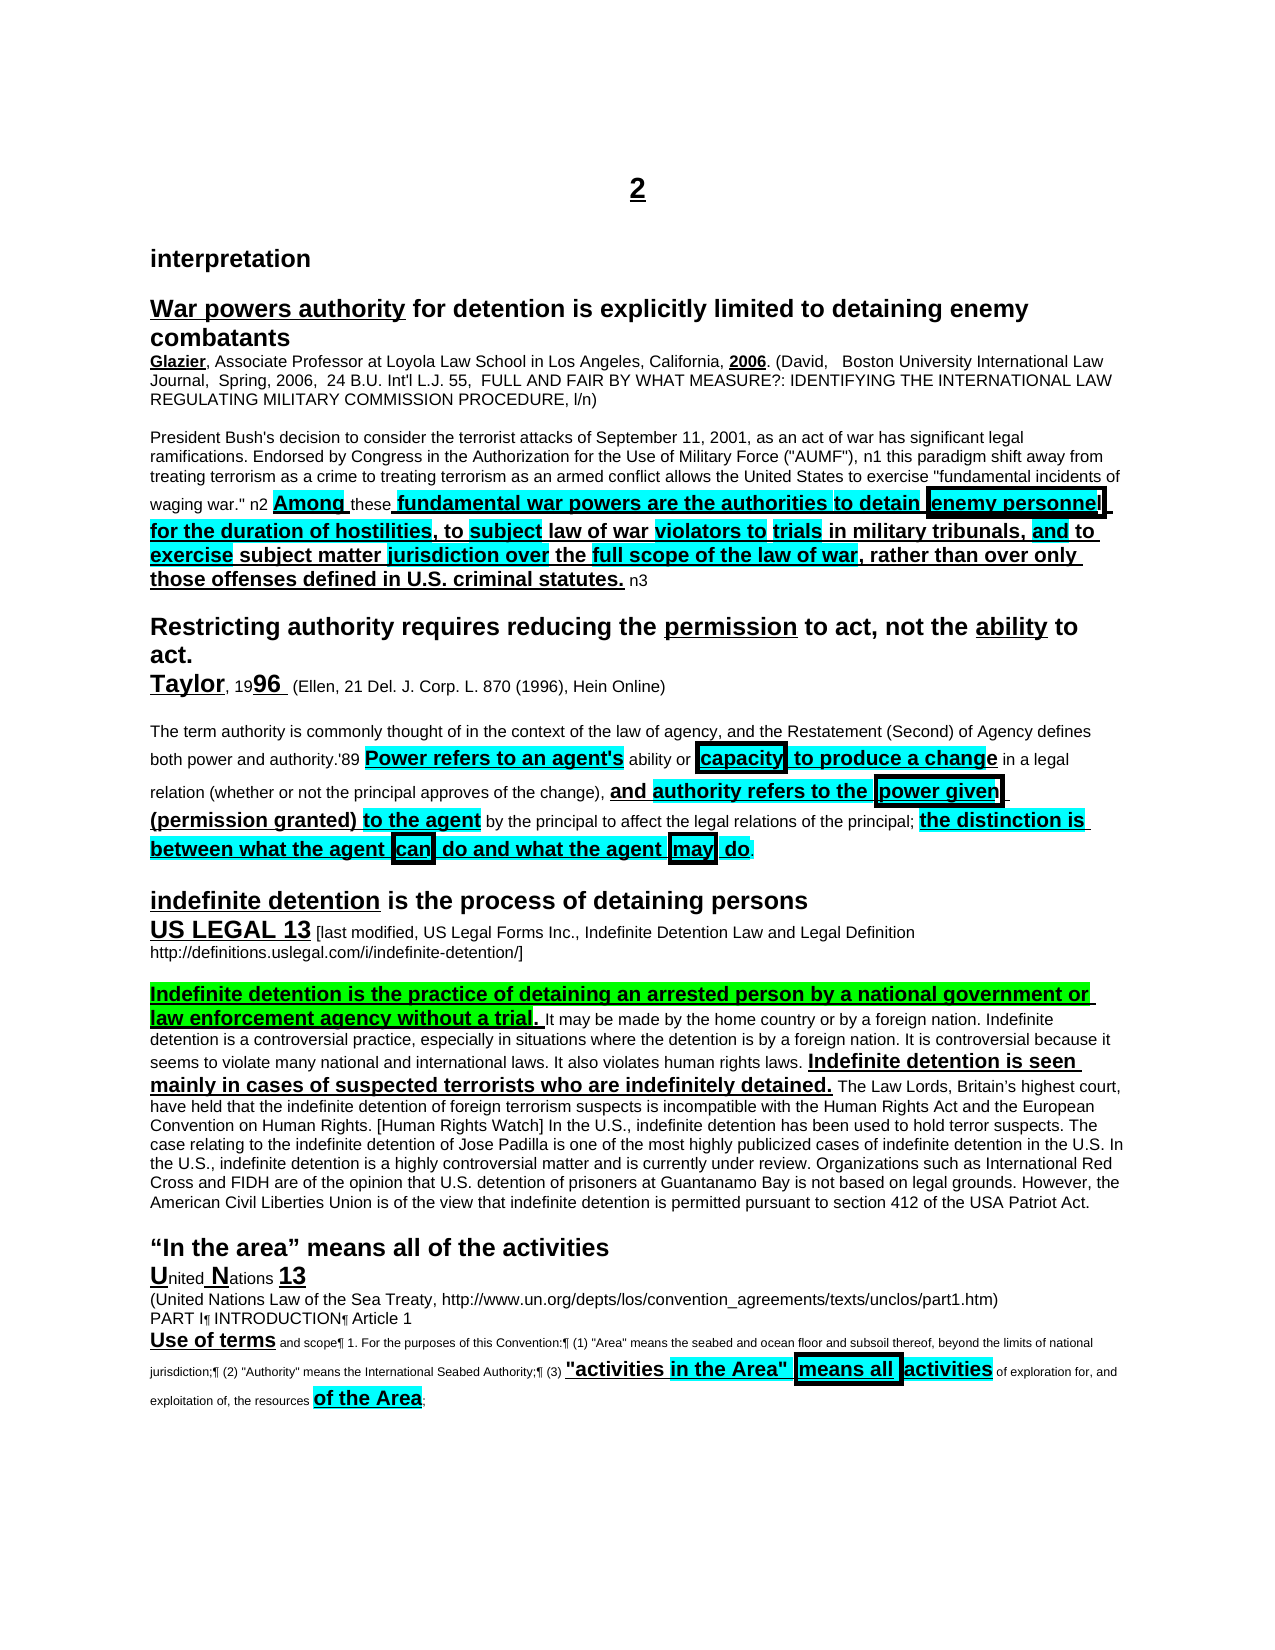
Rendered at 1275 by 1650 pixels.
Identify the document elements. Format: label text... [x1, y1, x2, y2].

text The term authority is commonly thought of in the context of the law of agency, and the Restatement (Second) of Agency defines both power and authority.'89 Power refers to an agent's ability or capacity to produce a change in a legal relation (whether or not the principal approves of the change), and authority refers to the power given (permission granted) to the agent by the principal to affect the legal relations of the principal; the distinction is between what the agent can do and what the agent may do. [150, 722, 1125, 865]
text interpretation [150, 244, 1125, 273]
text Glazier, Associate Professor at Loyola Law School in Los Angeles, California, 2006. (David, Boston University International Law Journal, Spring, 2006, 24 B.U. Int'l L.J. 55, FULL AND FAIR BY WHAT MEASURE?: IDENTIFYING THE INTERNATIONAL LAW REGULATING MILITARY COMMISSION PROCEDURE, l/n) [150, 351, 1125, 428]
text Use of terms and scope¶ 1. For the purposes of this Convention:¶ (1) "Area" means the seabed and ocean floor and subsoil thereof, beyond the limits of national jurisdiction;¶ (2) "Authority" means the International Seabed Authority;¶ (3) "activities in the Area" means all activities of exploration for, and exploitation of, the resources of the Area; [150, 1328, 1125, 1409]
text War powers authority for detention is explicitly limited to detaining enemy combatants [150, 294, 1125, 351]
subtitle 2 [150, 171, 1125, 204]
text US LEGAL 13 [last modified, US Legal Forms Inc., Indefinite Detention Law and Legal Definition http://definitions.uslegal.com/i/indefinite-detention/] [150, 914, 1125, 962]
subtitle “In the area” means all of the activities [150, 1232, 1125, 1261]
text President Bush's decision to consider the terrorist attacks of September 11, 2001, as an act of war has significant legal ramifications. Endorsed by Congress in the Authorization for the Use of Military Force ("AUMF"), n1 this paradigm shift away from treating terrorism as a crime to treating terrorism as an armed conflict allows the United States to exercise "fundamental incidents of waging war." n2 Among these fundamental war powers are the authorities to detain enemy personnel for the duration of hostilities, to subject law of war violators to trials in military tribunals, and to exercise subject matter jurisdiction over the full scope of the law of war, rather than over only those offenses defined in U.S. criminal statutes. n3 [150, 428, 1125, 591]
text United Nations 13 [150, 1261, 1125, 1290]
text Taylor, 1996 (Ellen, 21 Del. J. Corp. L. 870 (1996), Hein Online) [150, 669, 1125, 698]
text PART I¶ INTRODUCTION¶ Article 1 [150, 1309, 1125, 1328]
text indefinite detention is the process of detaining persons [150, 886, 1125, 914]
text Indefinite detention is the practice of detaining an arrested person by a national government or law enforcement agency without a trial. It may be made by the home country or by a foreign nation. Indefinite detention is a controversial practice, especially in situations where the detention is by a foreign nation. It is controversial because it seems to violate many national and international laws. It also violates human rights laws. Indefinite detention is seen mainly in cases of suspected terrorists who are indefinitely detained. The Law Lords, Britain’s highest court, have held that the indefinite detention of foreign terrorism suspects is incompatible with the Human Rights Act and the European Convention on Human Rights. [Human Rights Watch] In the U.S., indefinite detention has been used to hold terror suspects. The case relating to the indefinite detention of Jose Padilla is one of the most highly publicized cases of indefinite detention in the U.S. In the U.S., indefinite detention is a highly controversial matter and is currently under review. Organizations such as International Red Cross and FIDH are of the opinion that U.S. detention of prisoners at Guantanamo Bay is not based on legal grounds. However, the American Civil Liberties Union is of the view that indefinite detention is permitted pursuant to section 412 of the USA Patriot Act. [150, 982, 1125, 1212]
subtitle Restricting authority requires reducing the permission to act, not the ability to act. [150, 612, 1125, 669]
text (United Nations Law of the Sea Treaty, http://www.un.org/depts/los/convention_agreements/texts/unclos/part1.htm) [150, 1290, 1125, 1309]
